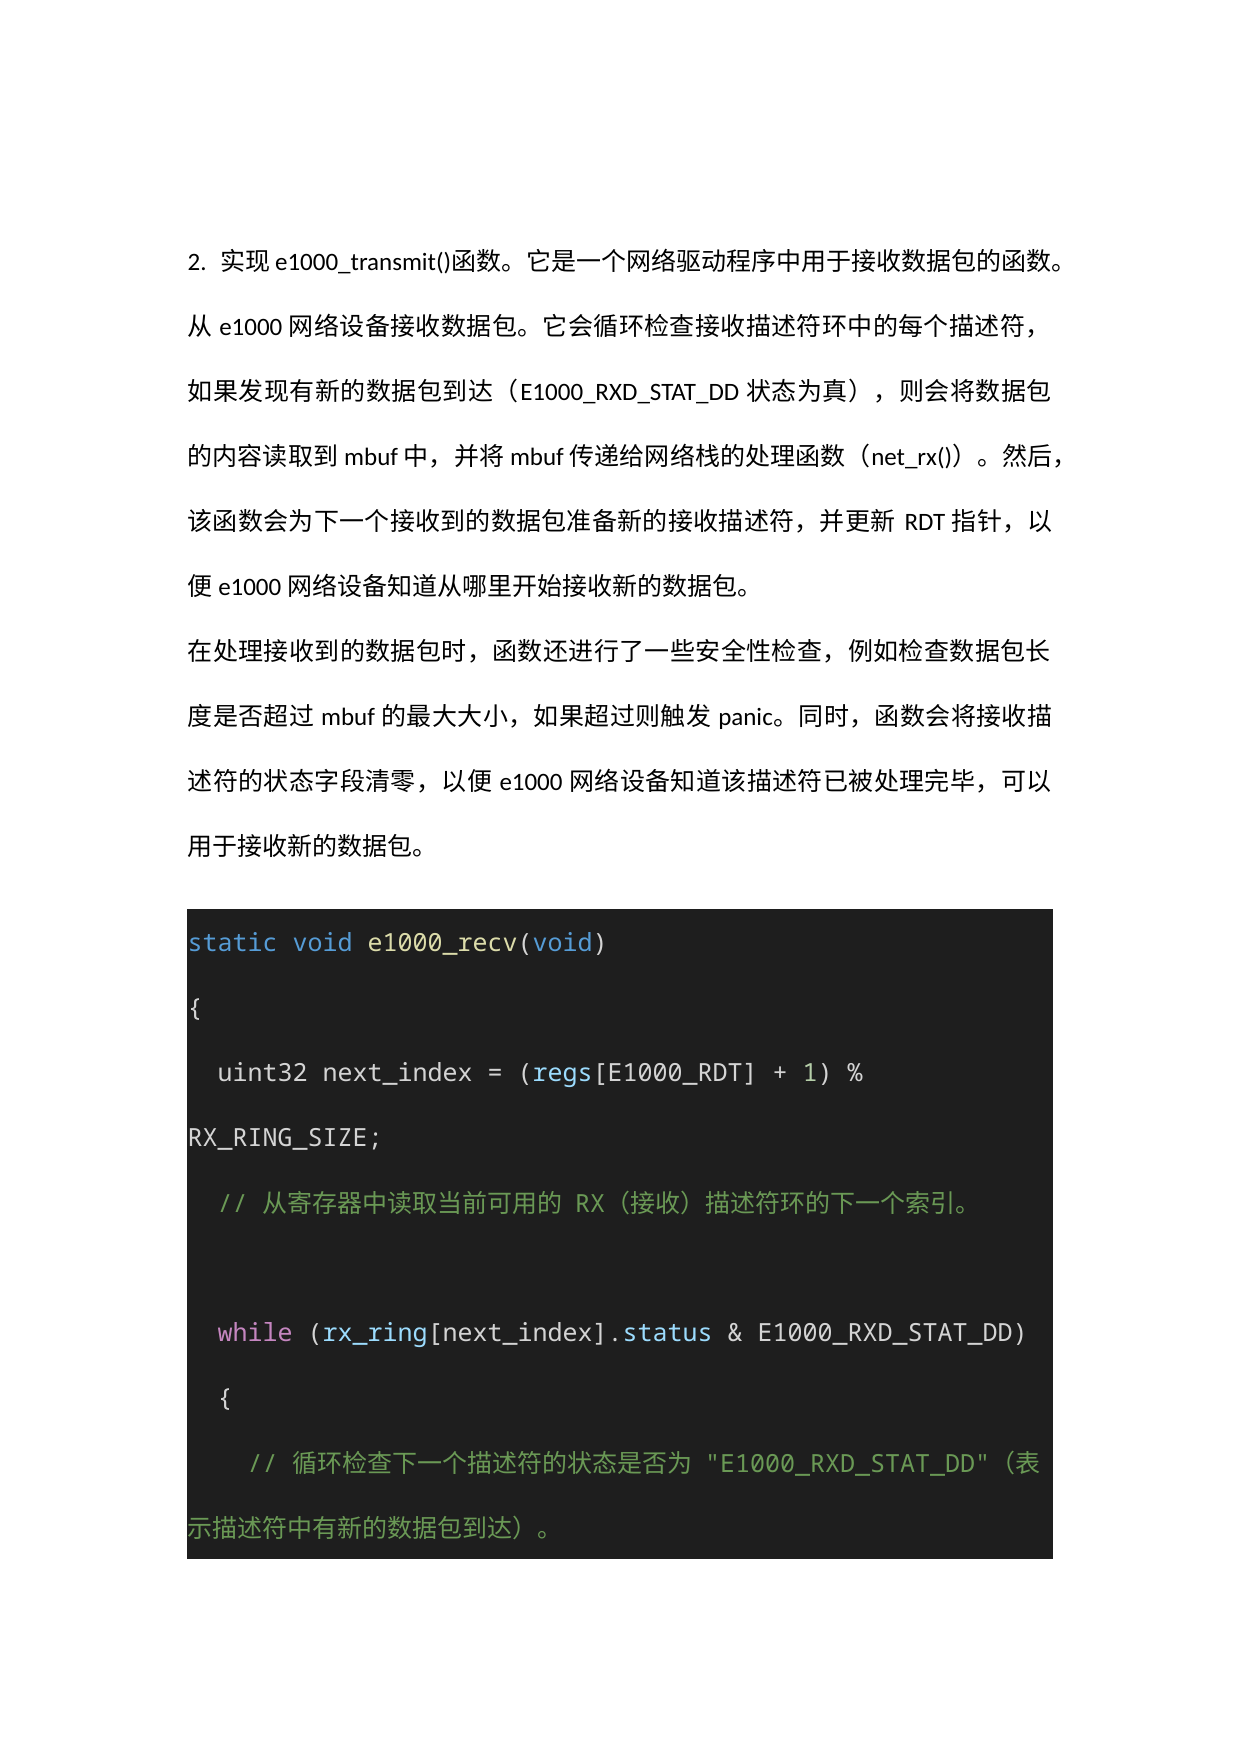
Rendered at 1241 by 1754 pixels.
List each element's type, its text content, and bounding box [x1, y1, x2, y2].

text while (rx_ring[next_index].status & E1000_RXD_STAT_DD) [187, 1299, 1053, 1364]
text uint32 next_index = (regs[E1000_RDT] + 1) % RX_RING_SIZE; [187, 1039, 1053, 1169]
text 在处理接收到的数据包时，函数还进行了一些安全性检查，例如检查数据包长度是否超过 mbuf 的最大大小，如果超过则触发 panic。同时，函数会将接收描述符的状态字段清零，以便 e1000 网络设备知道该描述符已被处理完毕，可以用于接收新的数据包。 [187, 617, 1053, 877]
text 从 e1000 网络设备接收数据包。它会循环检查接收描述符环中的每个描述符，如果发现有新的数据包到达（E1000_RXD_STAT_DD 状态为真），则会将数据包的内容读取到 mbuf 中，并将 mbuf 传递给网络栈的处理函数（net_rx()）。然后，该函数会为下一个接收到的数据包准备新的接收描述符，并更新 RDT 指针，以便 e1000 网络设备知道从哪里开始接收新的数据包。 [187, 292, 1053, 617]
text // 从寄存器中读取当前可用的 RX（接收）描述符环的下一个索引。 [187, 1169, 1053, 1234]
list 实现e1000_transmit()函数。它是一个网络驱动程序中用于接收数据包的函数。 [187, 227, 1053, 292]
text // 循环检查下一个描述符的状态是否为 "E1000_RXD_STAT_DD"（表示描述符中有新的数据包到达）。 [187, 1429, 1053, 1559]
text { [187, 974, 1053, 1039]
text static void e1000_recv(void) [187, 909, 1053, 974]
text { [187, 1364, 1053, 1429]
